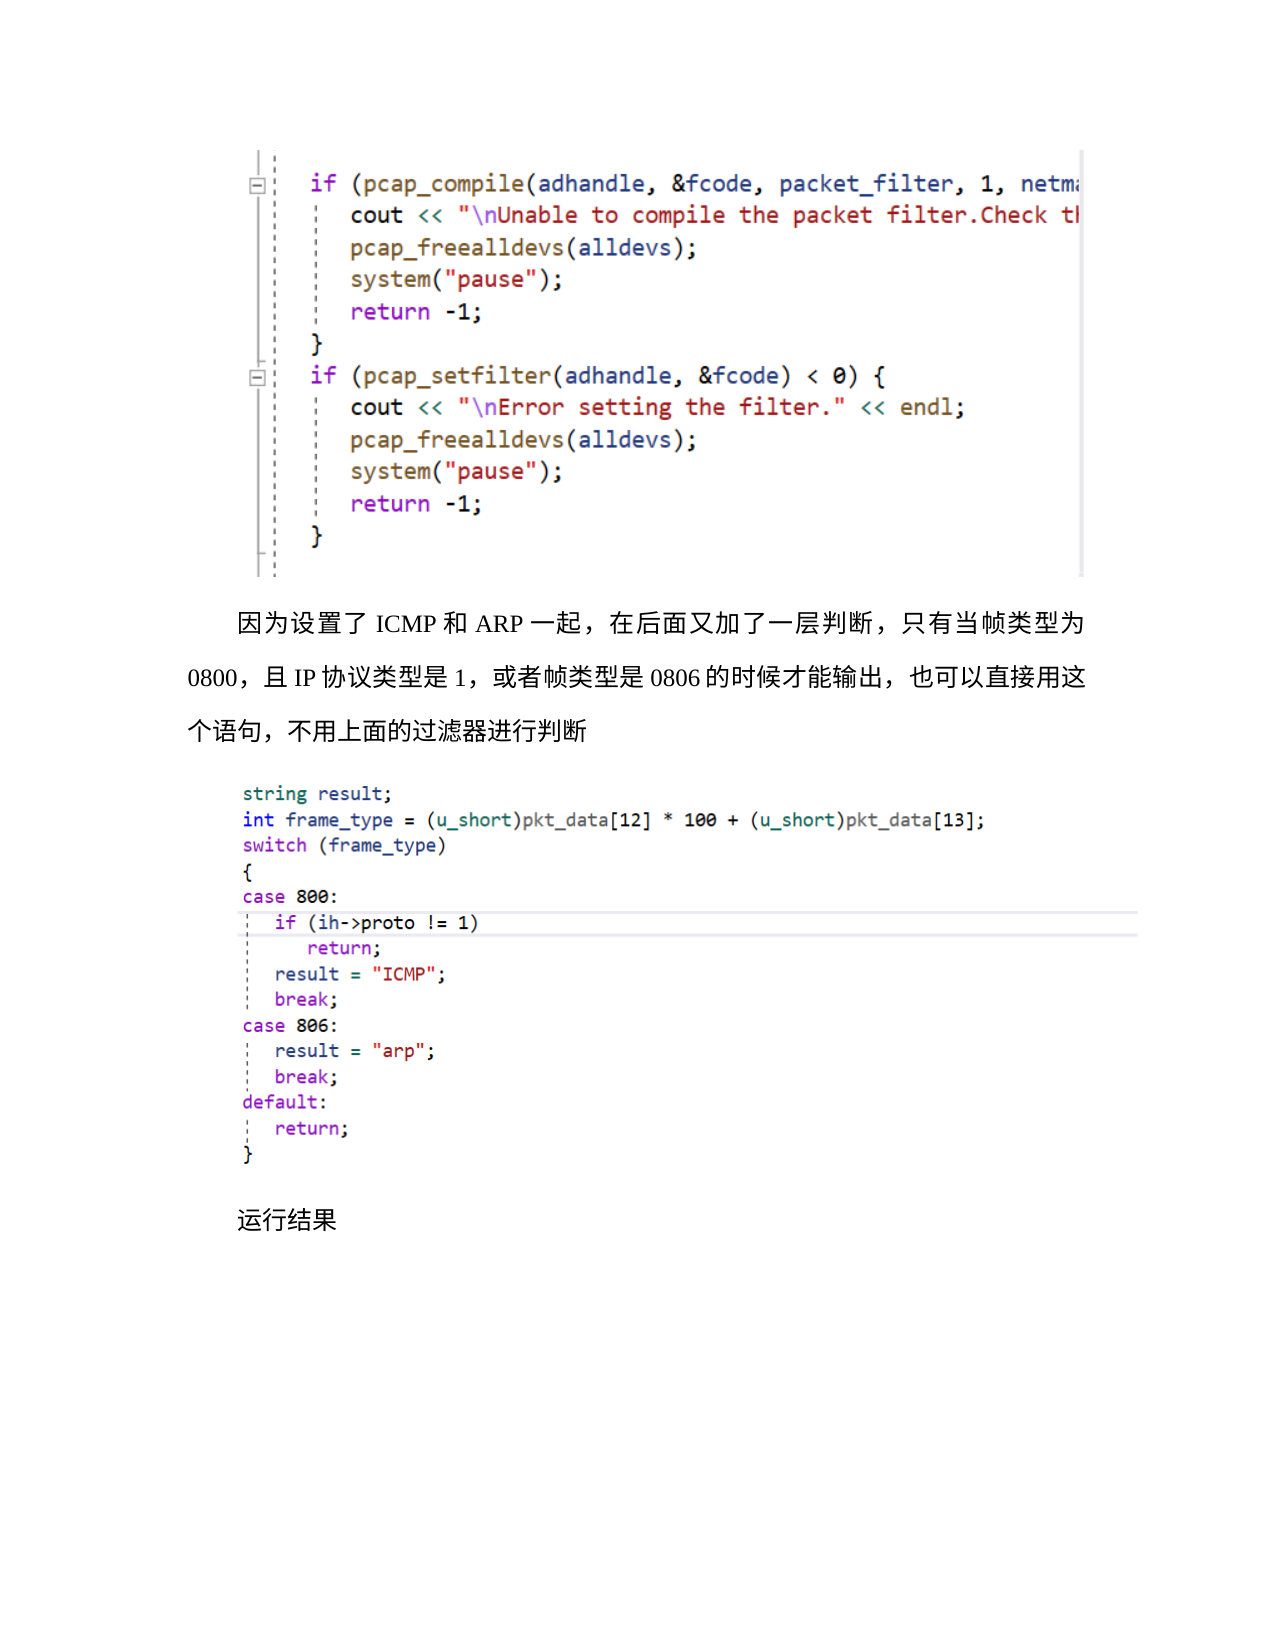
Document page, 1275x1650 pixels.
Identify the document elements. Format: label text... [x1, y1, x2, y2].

picture [237, 150, 1084, 577]
list 运行结果 [187, 1200, 1087, 1237]
picture [237, 778, 1138, 1174]
list 因为设置了ICMP和ARP一起，在后面又加了一层判断，只有当帧类型为0800，且IP协议类型是1，或者帧类型是0806的时候才能输出，也可以直接用这个语句，不用上面的过滤器进行判断 [187, 603, 1087, 748]
